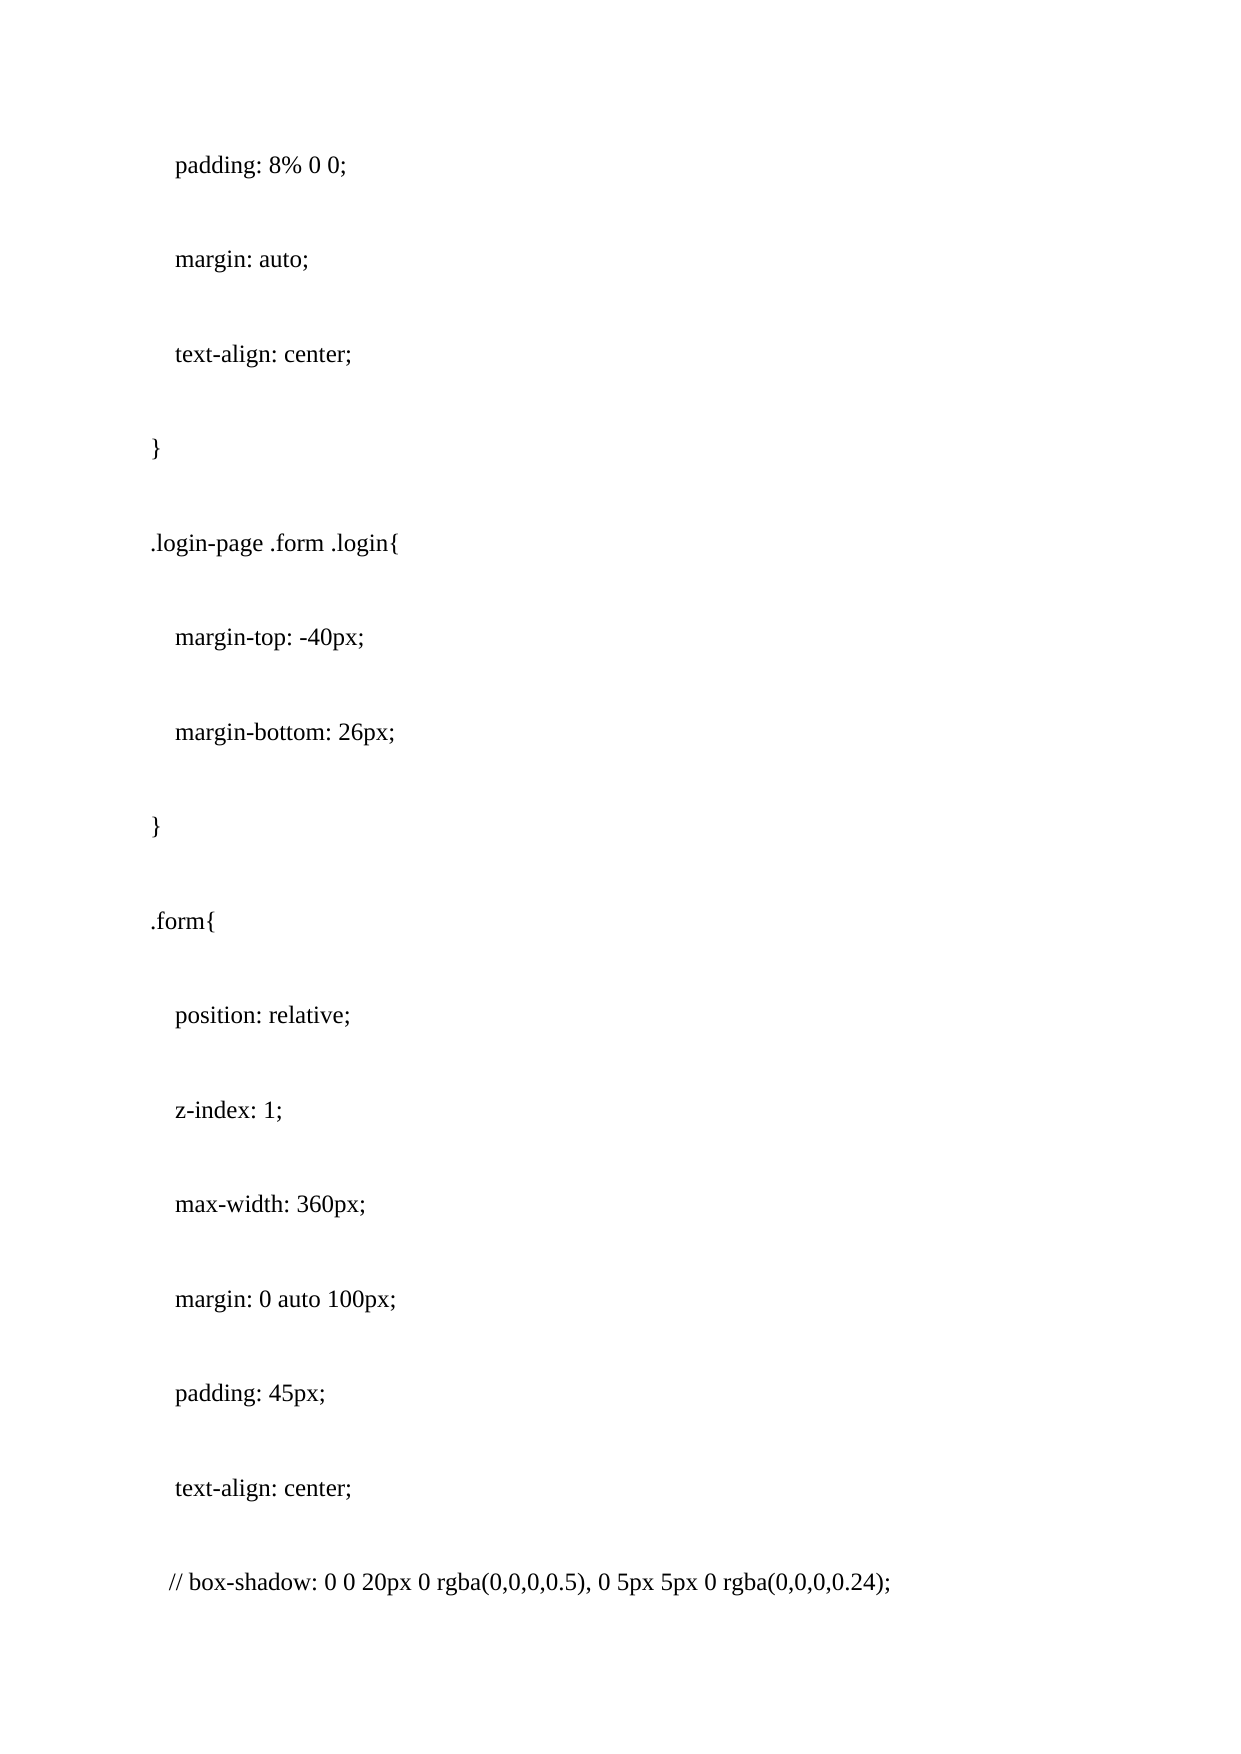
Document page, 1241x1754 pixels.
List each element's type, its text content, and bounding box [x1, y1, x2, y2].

text .form{ [150, 906, 1040, 934]
text text-align: center; [150, 339, 1040, 368]
text margin-bottom: 26px; [150, 717, 1040, 746]
text padding: 8% 0 0; [150, 150, 1040, 179]
text margin: 0 auto 100px; [150, 1284, 1040, 1312]
text position: relative; [150, 1000, 1040, 1029]
text text-align: center; [150, 1473, 1040, 1501]
text } [150, 811, 1040, 840]
text } [150, 433, 1040, 462]
text // box-shadow: 0 0 20px 0 rgba(0,0,0,0.5), 0 5px 5px 0 rgba(0,0,0,0.24); [150, 1567, 1040, 1596]
text z-index: 1; [150, 1095, 1040, 1123]
text padding: 45px; [150, 1378, 1040, 1407]
text margin: auto; [150, 244, 1040, 273]
text margin-top: -40px; [150, 622, 1040, 651]
text .login-page .form .login{ [150, 528, 1040, 557]
text max-width: 360px; [150, 1189, 1040, 1218]
